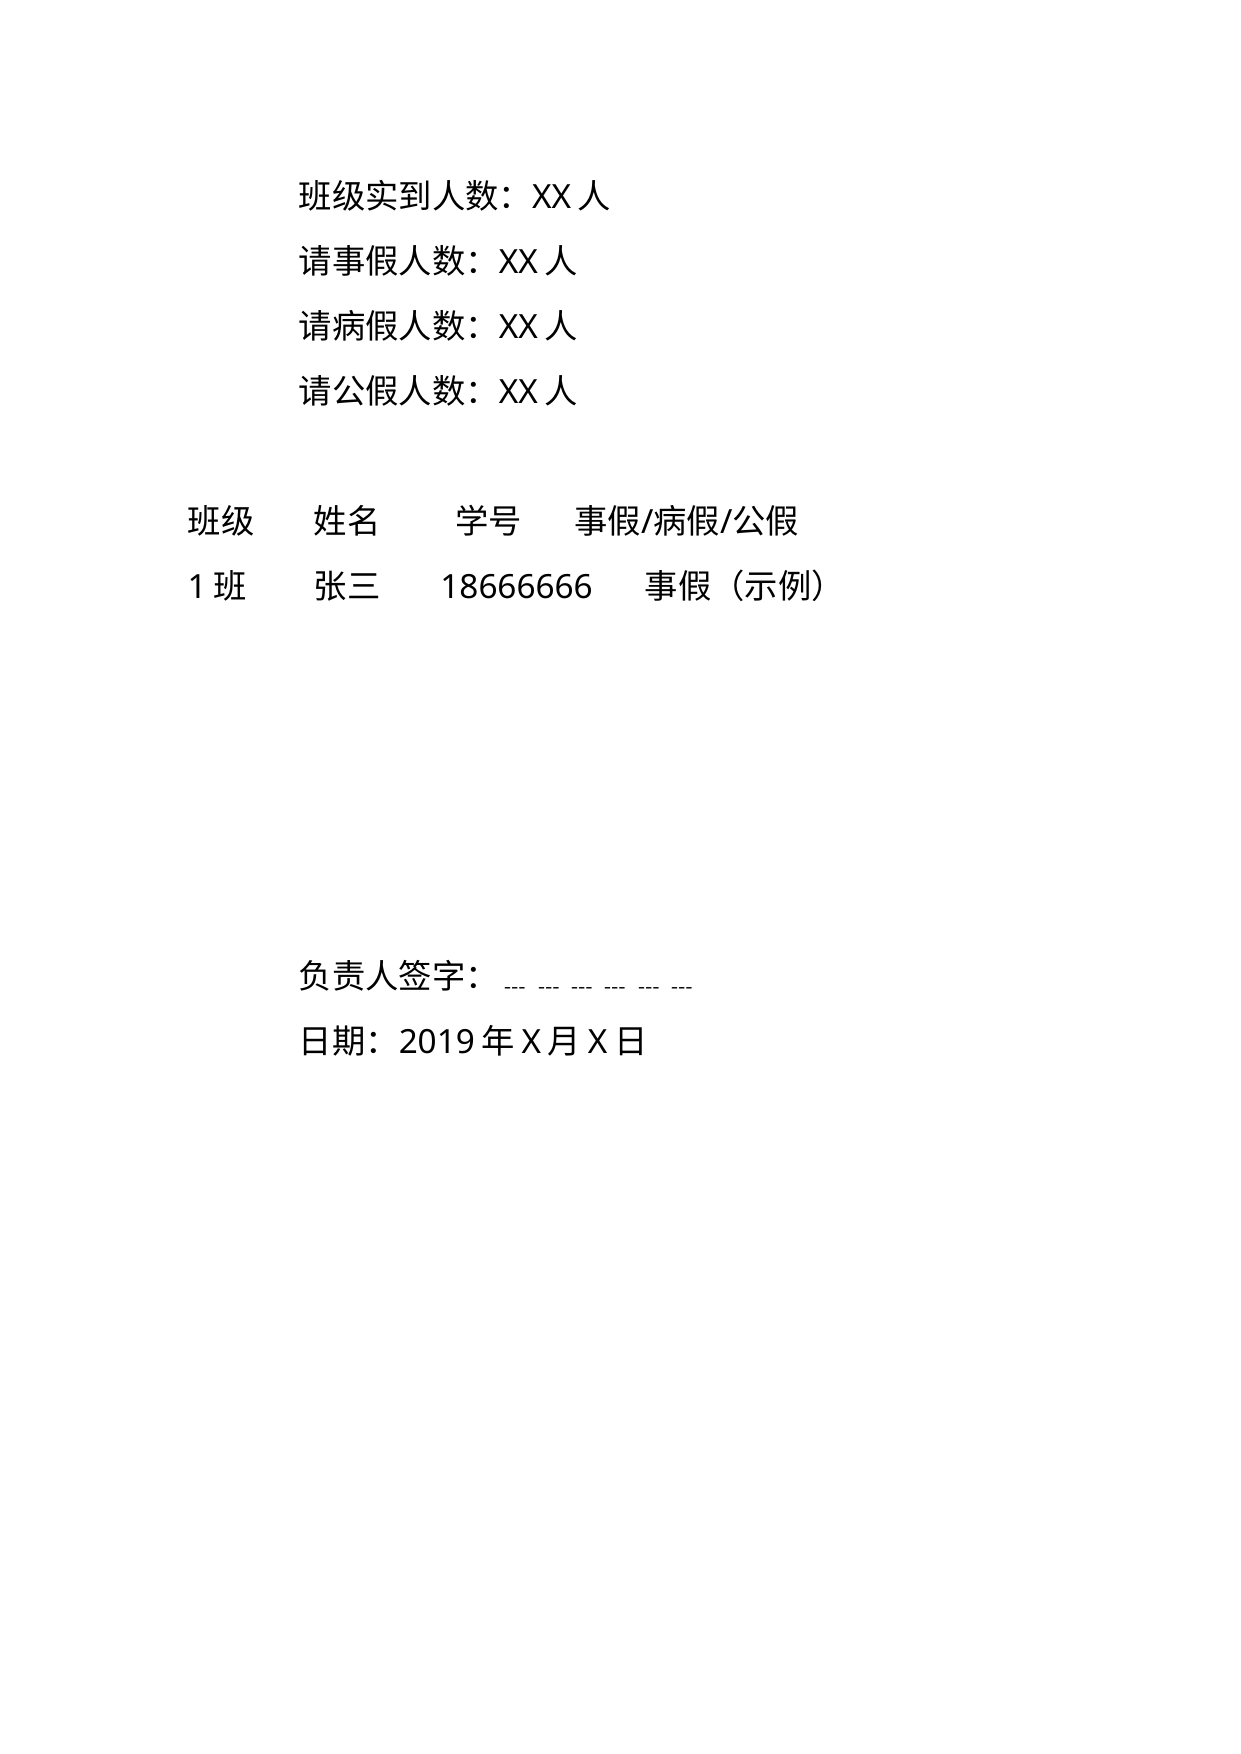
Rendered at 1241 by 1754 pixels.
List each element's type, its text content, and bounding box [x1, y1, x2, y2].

text 请公假人数：XX人 [232, 357, 1053, 422]
text 请病假人数：XX人 [232, 292, 1053, 357]
text 日期：2019年X月X日 [232, 1007, 1053, 1072]
text 班级实到人数：XX人 [232, 162, 1053, 227]
text 1班 张三 18666666 事假（示例） [187, 552, 1053, 617]
text 负责人签字：﹍﹍﹍﹍﹍﹍ [232, 942, 1053, 1007]
text 请事假人数：XX人 [232, 227, 1053, 292]
text 班级 姓名 学号 事假/病假/公假 [187, 487, 1053, 552]
